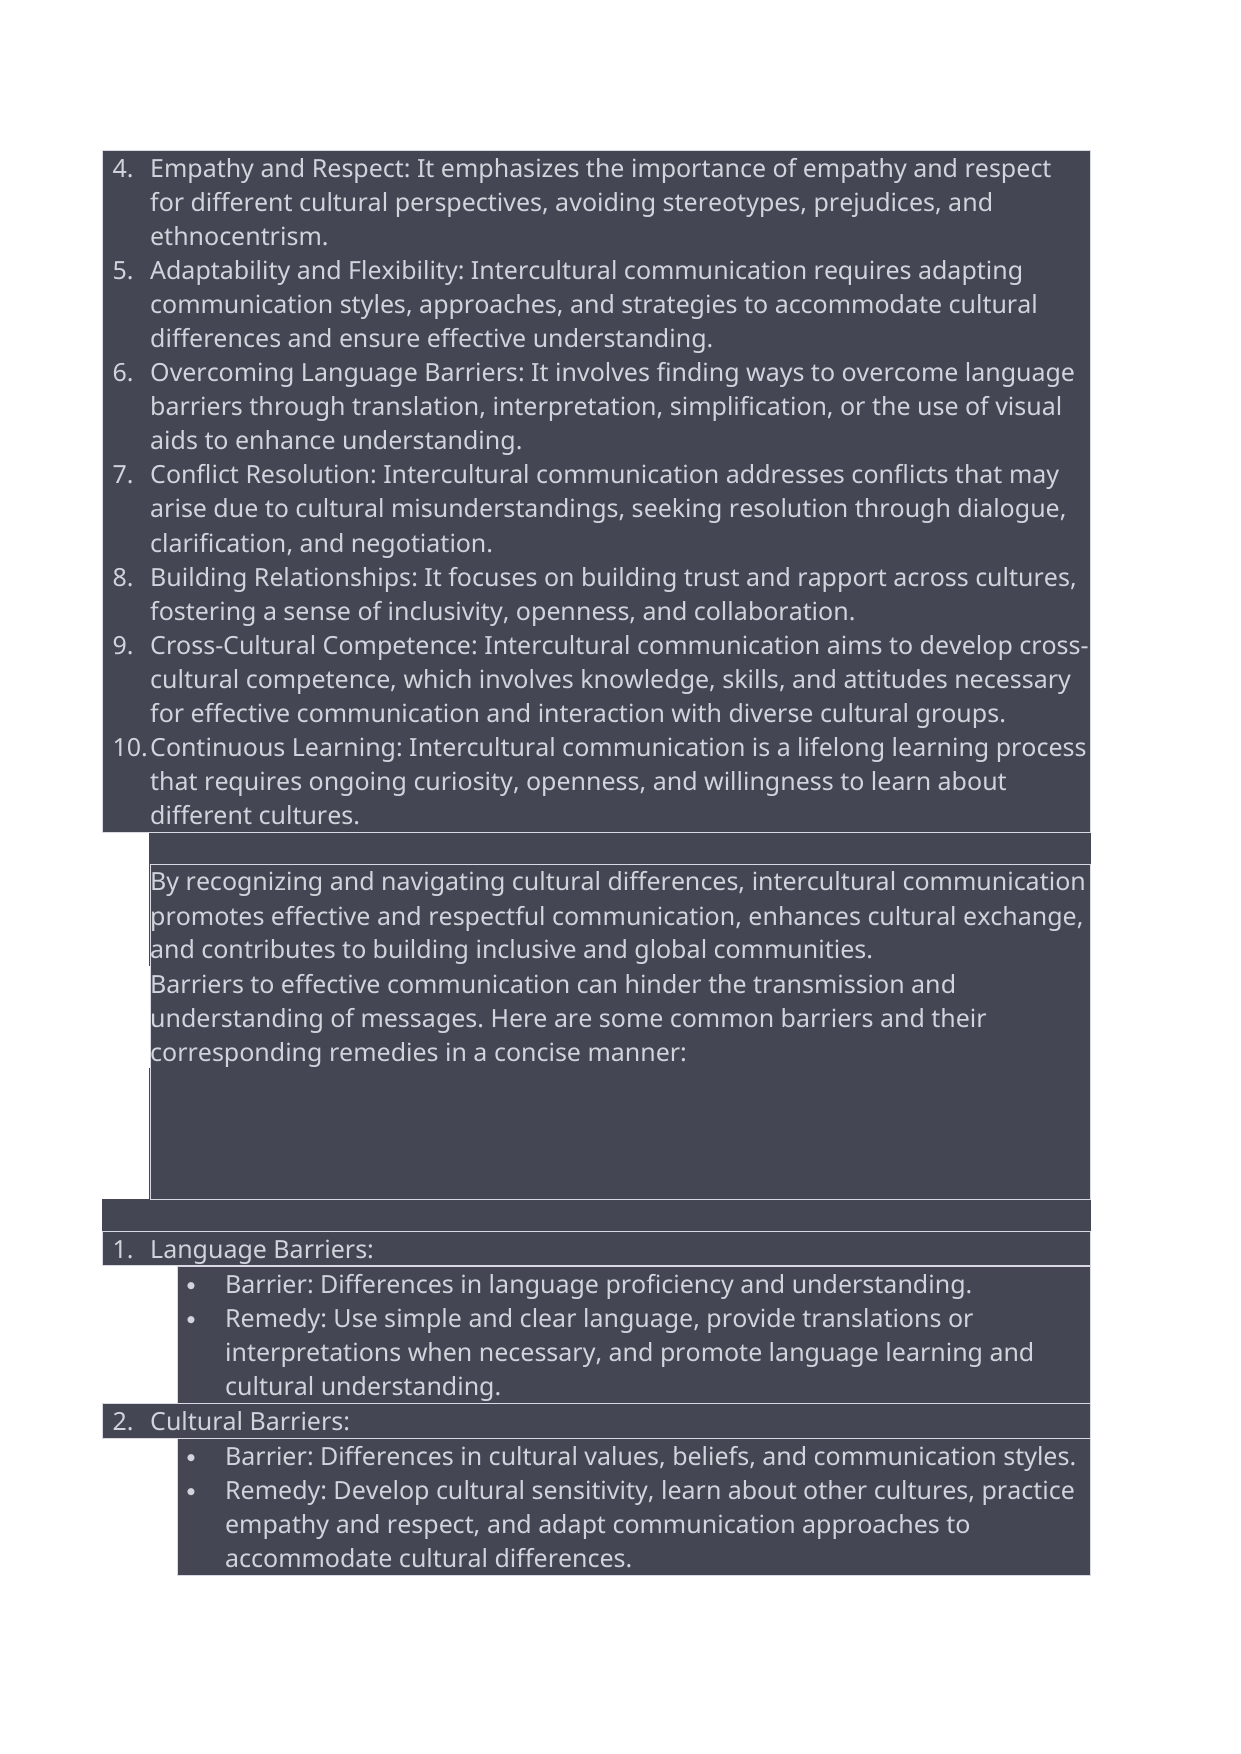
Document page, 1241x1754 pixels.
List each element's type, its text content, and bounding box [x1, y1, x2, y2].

list Continuous Learning: Intercultural communication is a lifelong learning process that requires ongoing curiosity, openness, and willingness to learn about different cultures. [103, 729, 1090, 832]
list Conflict Resolution: Intercultural communication addresses conflicts that may arise due to cultural misunderstandings, seeking resolution through dialogue, clarification, and negotiation. [103, 457, 1090, 559]
list Empathy and Respect: It emphasizes the importance of empathy and respect for different cultural perspectives, avoiding stereotypes, prejudices, and ethnocentrism. [103, 151, 1090, 252]
text Barriers to effective communication can hinder the transmission and understanding of messages. Here are some common barriers and their corresponding remedies in a concise manner: [151, 966, 1090, 1068]
list Barrier: Differences in cultural values, beliefs, and communication styles. [178, 1439, 1090, 1472]
list Remedy: Develop cultural sensitivity, learn about other cultures, practice empathy and respect, and adapt communication approaches to accommodate cultural differences. [178, 1472, 1090, 1575]
list Barrier: Differences in language proficiency and understanding. [178, 1267, 1090, 1300]
list Language Barriers: [103, 1232, 1090, 1265]
list Overcoming Language Barriers: It involves finding ways to overcome language barriers through translation, interpretation, simplification, or the use of visual aids to enhance understanding. [103, 354, 1090, 457]
list Building Relationships: It focuses on building trust and rapport across cultures, fostering a sense of inclusivity, openness, and collaboration. [103, 559, 1090, 627]
list Cultural Barriers: [103, 1404, 1090, 1438]
list Adaptability and Flexibility: Intercultural communication requires adapting communication styles, approaches, and strategies to accommodate cultural differences and ensure effective understanding. [103, 252, 1090, 354]
list Cross-Cultural Competence: Intercultural communication aims to develop cross-cultural competence, which involves knowledge, skills, and attitudes necessary for effective communication and interaction with diverse cultural groups. [103, 627, 1090, 729]
list Remedy: Use simple and clear language, provide translations or interpretations when necessary, and promote language learning and cultural understanding. [178, 1300, 1090, 1403]
text By recognizing and navigating cultural differences, intercultural communication promotes effective and respectful communication, enhances cultural exchange, and contributes to building inclusive and global communities. [151, 865, 1090, 966]
